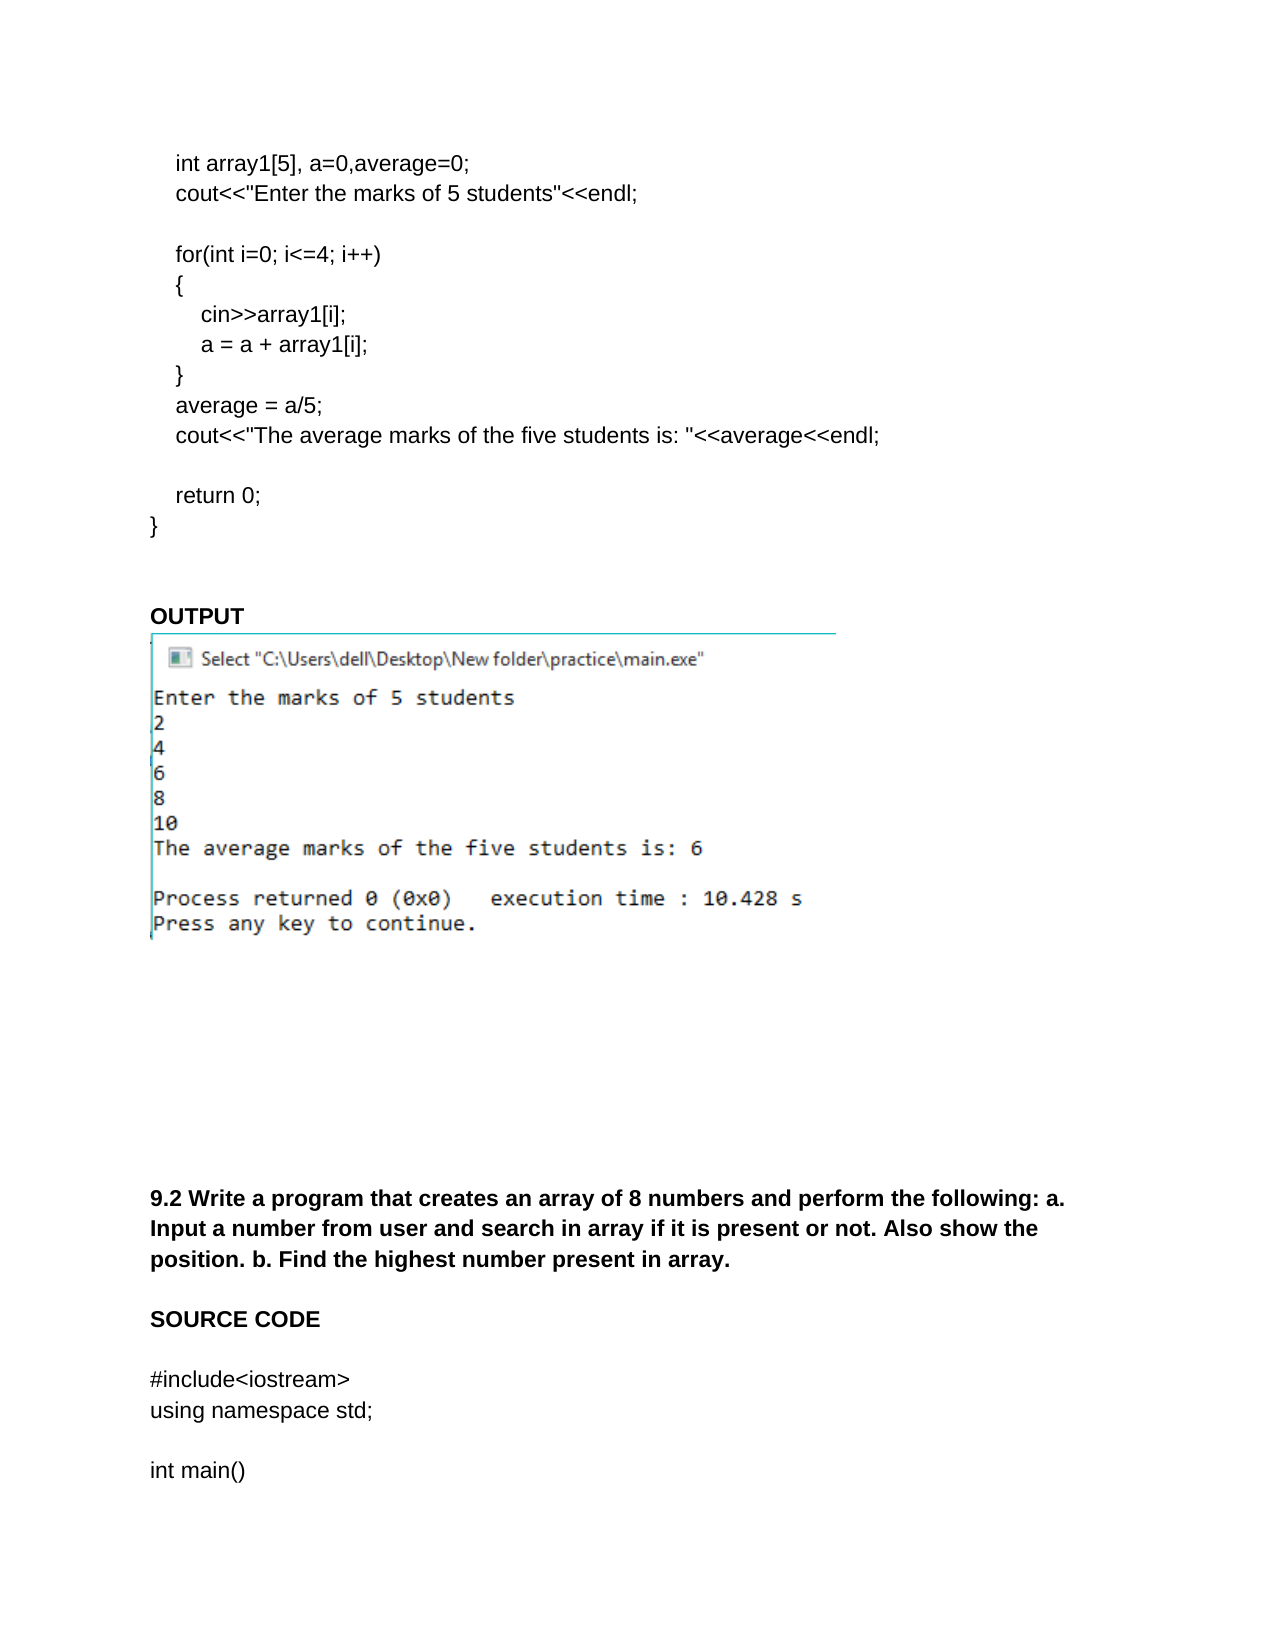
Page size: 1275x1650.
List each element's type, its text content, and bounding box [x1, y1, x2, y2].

text using namespace std; [150, 1397, 1125, 1423]
text } [150, 361, 1125, 388]
text cin>>array1[i]; [150, 301, 1125, 327]
text cout<<"The average marks of the five students is: "<<average<<endl; [150, 422, 1125, 448]
text } [150, 512, 1125, 539]
text SOURCE CODE [150, 1306, 1125, 1332]
text a = a + array1[i]; [150, 331, 1125, 358]
text int array1[5], a=0,average=0; [150, 150, 1125, 176]
text for(int i=0; i<=4; i++) [150, 241, 1125, 267]
text { [150, 271, 1125, 297]
text int main() [150, 1457, 1125, 1483]
text return 0; [150, 482, 1125, 509]
text average = a/5; [150, 392, 1125, 418]
text 9.2 Write a program that creates an array of 8 numbers and perform the following: a. Input a number from user and search in array if it is present or not. Also show the position. b. Find the highest number present in array. [150, 1185, 1125, 1272]
text OUTPUT [150, 603, 1125, 629]
text #include<iostream> [150, 1366, 1125, 1393]
text cout<<"Enter the marks of 5 students"<<endl; [150, 180, 1125, 207]
picture [150, 633, 836, 940]
